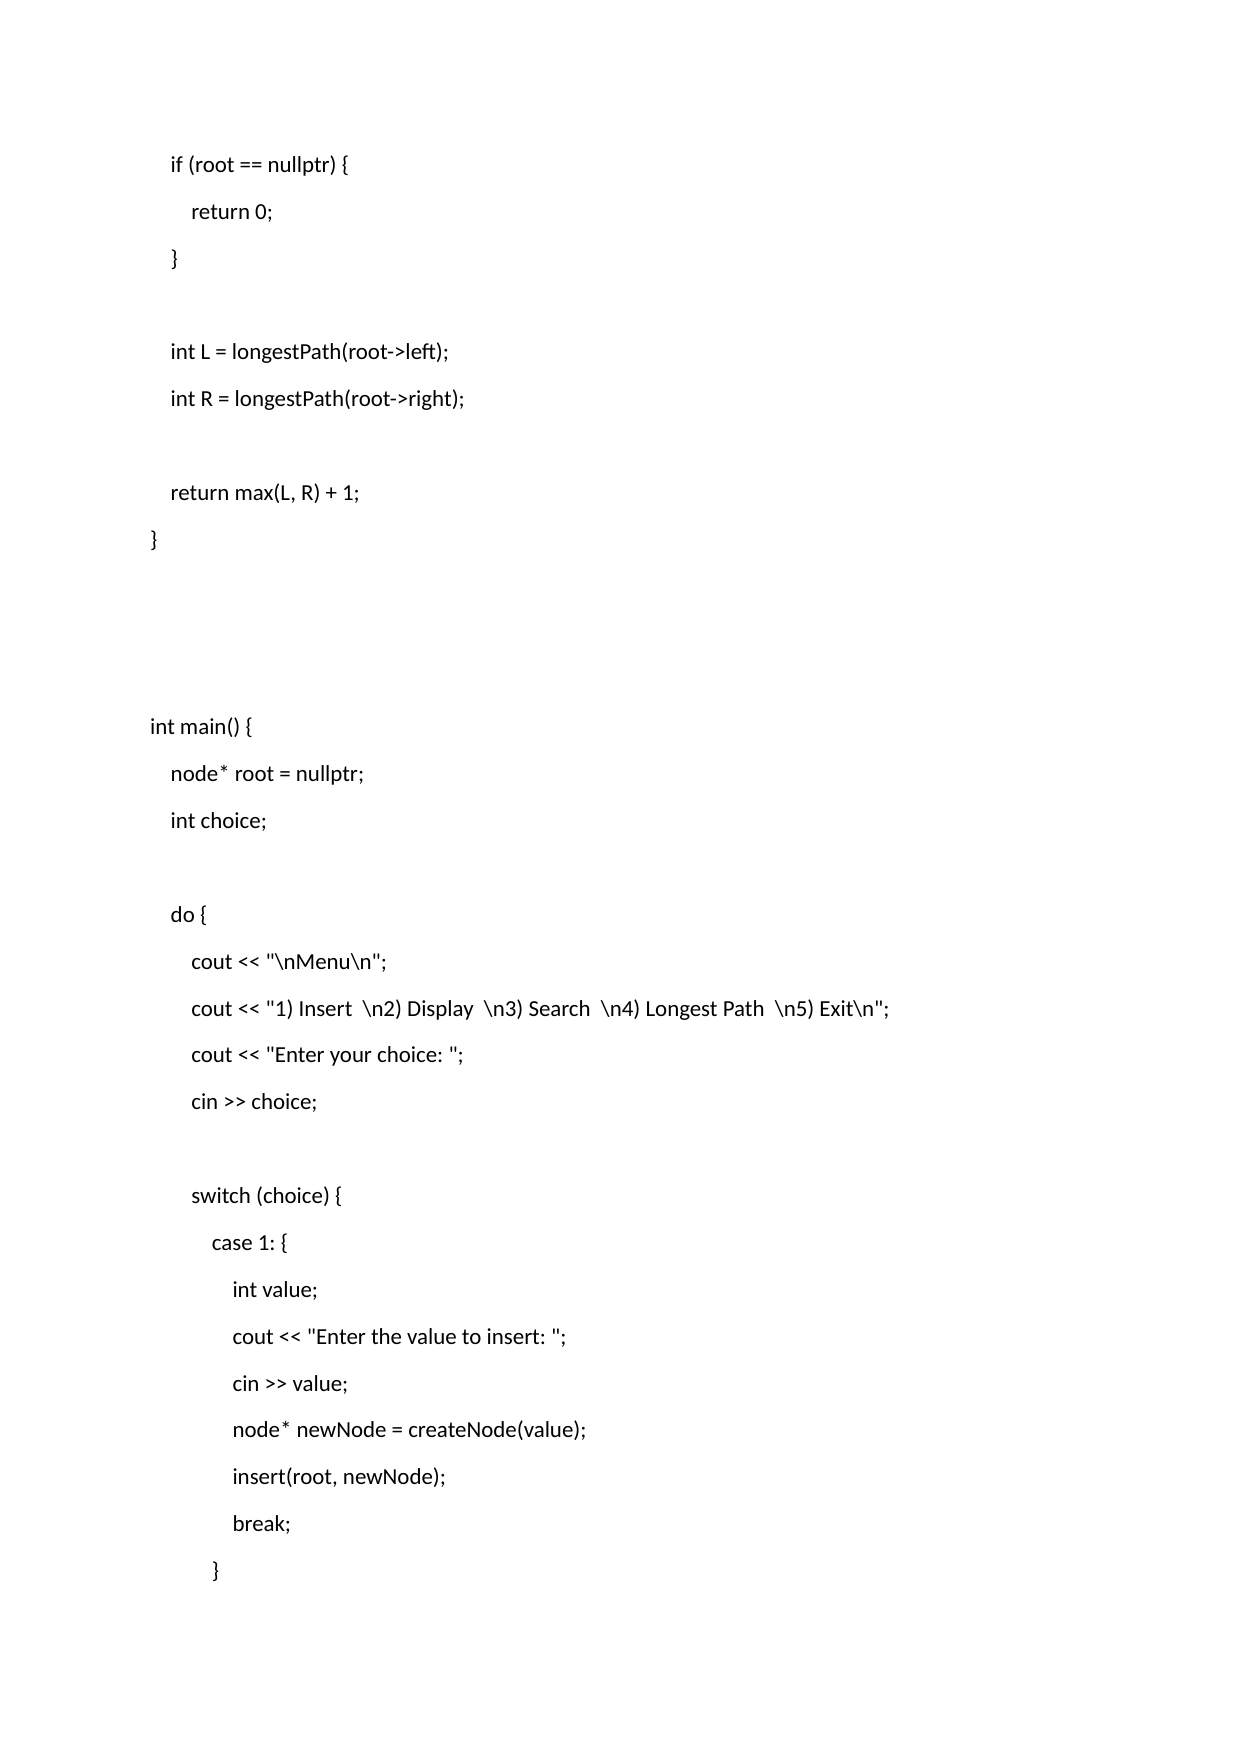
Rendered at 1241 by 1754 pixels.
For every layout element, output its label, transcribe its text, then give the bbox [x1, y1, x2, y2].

text cout << "\nMenu\n"; [150, 947, 1090, 975]
text int main() { [150, 712, 1090, 741]
text break; [150, 1509, 1090, 1537]
text if (root == nullptr) { [150, 150, 1090, 178]
text cin >> value; [150, 1369, 1090, 1397]
text insert(root, newNode); [150, 1462, 1090, 1491]
text case 1: { [150, 1228, 1090, 1256]
text cout << "Enter the value to insert: "; [150, 1322, 1090, 1350]
text cout << "1) Insert \n2) Display \n3) Search \n4) Longest Path \n5) Exit\n"; [150, 994, 1090, 1022]
text node* newNode = createNode(value); [150, 1416, 1090, 1444]
text } [150, 1556, 1090, 1584]
text switch (choice) { [150, 1181, 1090, 1209]
text int L = longestPath(root->left); [150, 337, 1090, 366]
text return 0; [150, 197, 1090, 225]
text } [150, 525, 1090, 553]
text node* root = nullptr; [150, 759, 1090, 787]
text do { [150, 900, 1090, 928]
text } [150, 244, 1090, 272]
text int R = longestPath(root->right); [150, 384, 1090, 412]
text int value; [150, 1275, 1090, 1303]
text cout << "Enter your choice: "; [150, 1041, 1090, 1069]
text cin >> choice; [150, 1087, 1090, 1116]
text return max(L, R) + 1; [150, 478, 1090, 506]
text int choice; [150, 806, 1090, 834]
